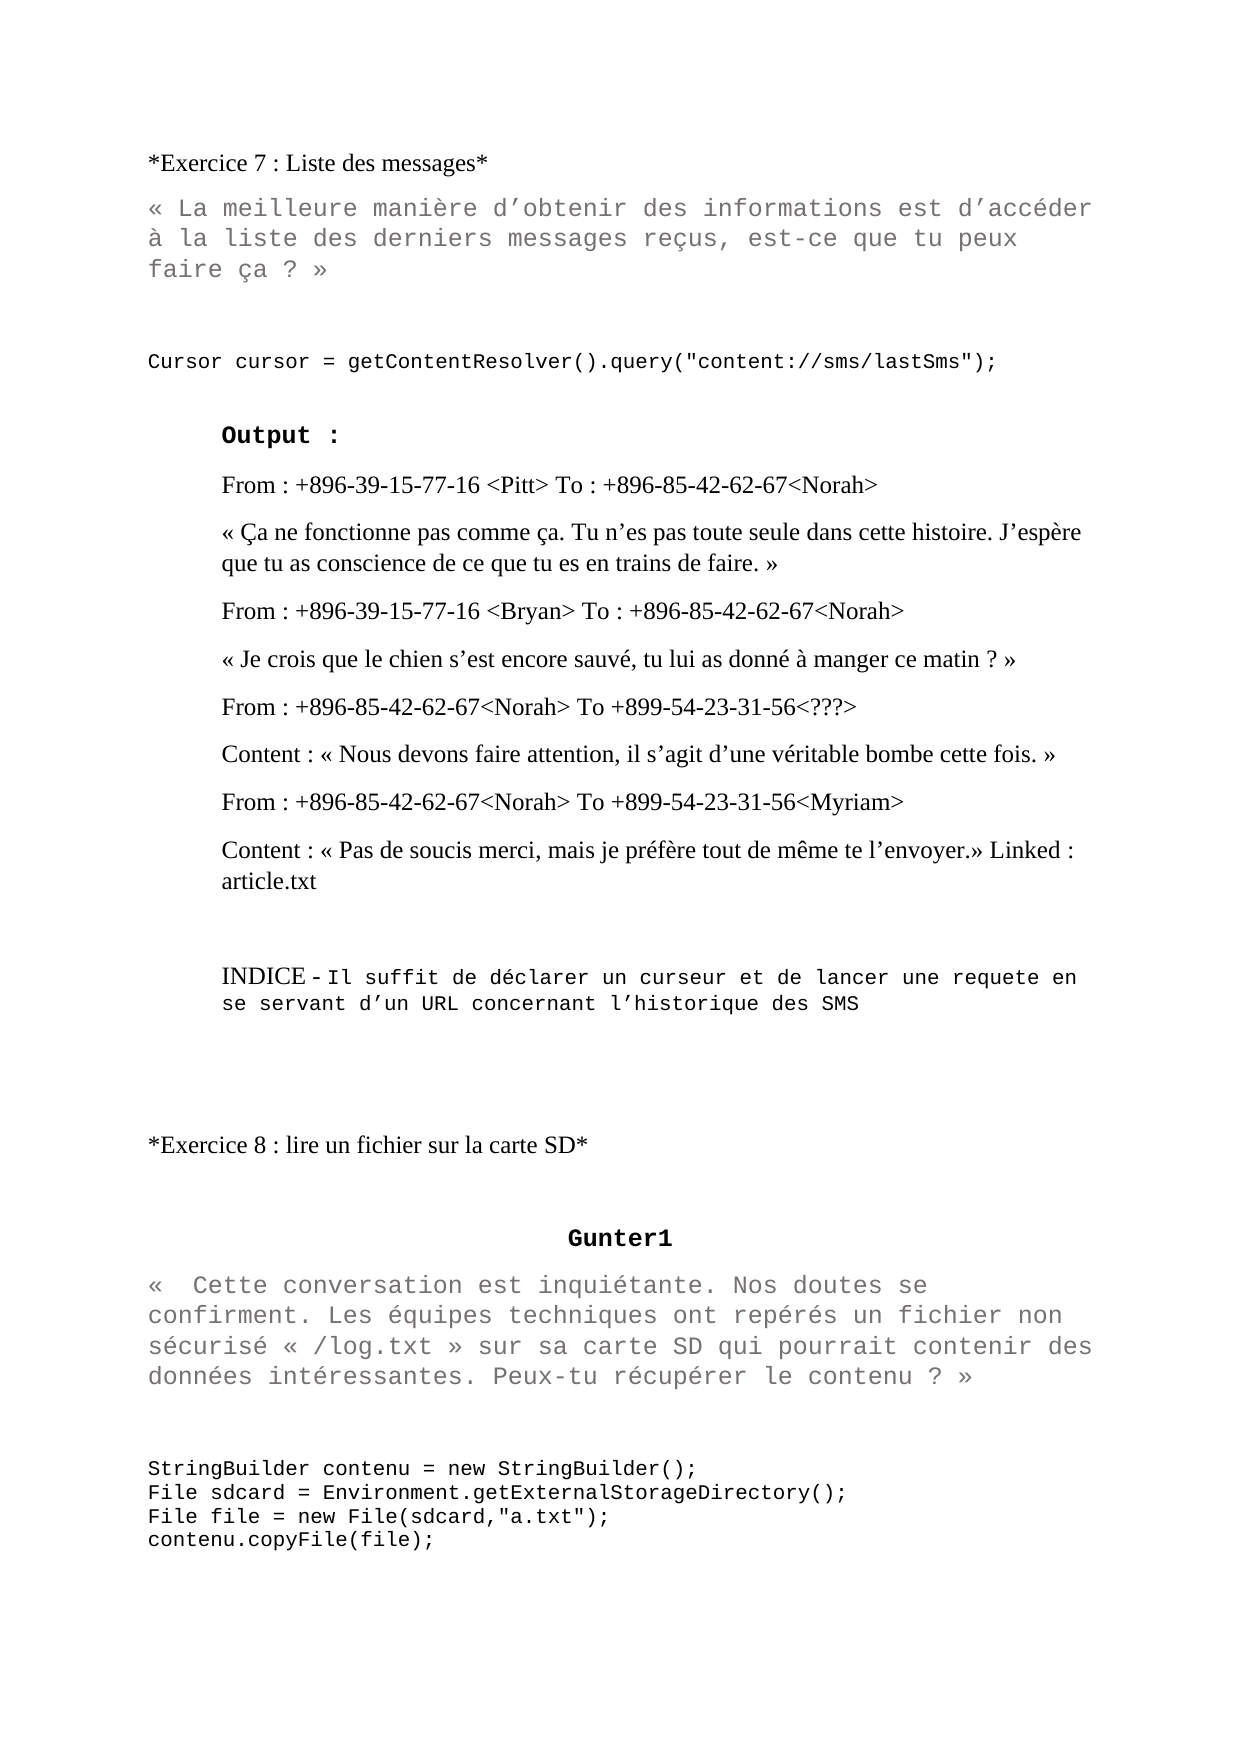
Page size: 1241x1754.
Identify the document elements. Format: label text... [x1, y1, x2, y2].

text INDICE - Il suffit de déclarer un curseur et de lancer une requete en se servant d’un URL concernant l’historique des SMS [221, 961, 1093, 1016]
text « La meilleure manière d’obtenir des informations est d’accéder à la liste des derniers messages reçus, est-ce que tu peux faire ça ? » [148, 195, 1093, 285]
text *Exercice 7 : Liste des messages* [148, 148, 1093, 176]
text StringBuilder contenu = new StringBuilder(); [148, 1458, 1093, 1482]
text « Cette conversation est inquiétante. Nos doutes se confirment. Les équipes techniques ont repérés un fichier non sécurisé « /log.txt » sur sa carte SD qui pourrait contenir des données intéressantes. Peux-tu récupérer le contenu ? » [148, 1272, 1093, 1392]
text « Ça ne fonctionne pas comme ça. Tu n’es pas toute seule dans cette histoire. J’espère que tu as conscience de ce que tu es en trains de faire. » [221, 517, 1093, 577]
text Cursor cursor = getContentResolver().query("content://sms/lastSms"); [148, 351, 1093, 375]
text *Exercice 8 : lire un fichier sur la carte SD* [148, 1130, 1093, 1159]
text Gunter1 [148, 1225, 1093, 1253]
text File sdcard = Environment.getExternalStorageDirectory(); [148, 1482, 1093, 1506]
text contenu.copyFile(file); [148, 1529, 1093, 1553]
text From : +896-85-42-62-67<Norah> To +899-54-23-31-56<Myriam> [221, 787, 1093, 816]
text Content : « Pas de soucis merci, mais je préfère tout de même te l’envoyer.» Linked : article.txt [221, 835, 1093, 894]
text File file = new File(sdcard,"a.txt"); [148, 1506, 1093, 1529]
text From : +896-39-15-77-16 <Bryan> To : +896-85-42-62-67<Norah> [221, 596, 1093, 625]
text Output : [221, 423, 1093, 451]
text « Je crois que le chien s’est encore sauvé, tu lui as donné à manger ce matin ? » [221, 644, 1093, 673]
text From : +896-39-15-77-16 <Pitt> To : +896-85-42-62-67<Norah> [221, 470, 1093, 498]
text From : +896-85-42-62-67<Norah> To +899-54-23-31-56<???> [221, 692, 1093, 720]
text Content : « Nous devons faire attention, il s’agit d’une véritable bombe cette fois. » [221, 739, 1093, 768]
